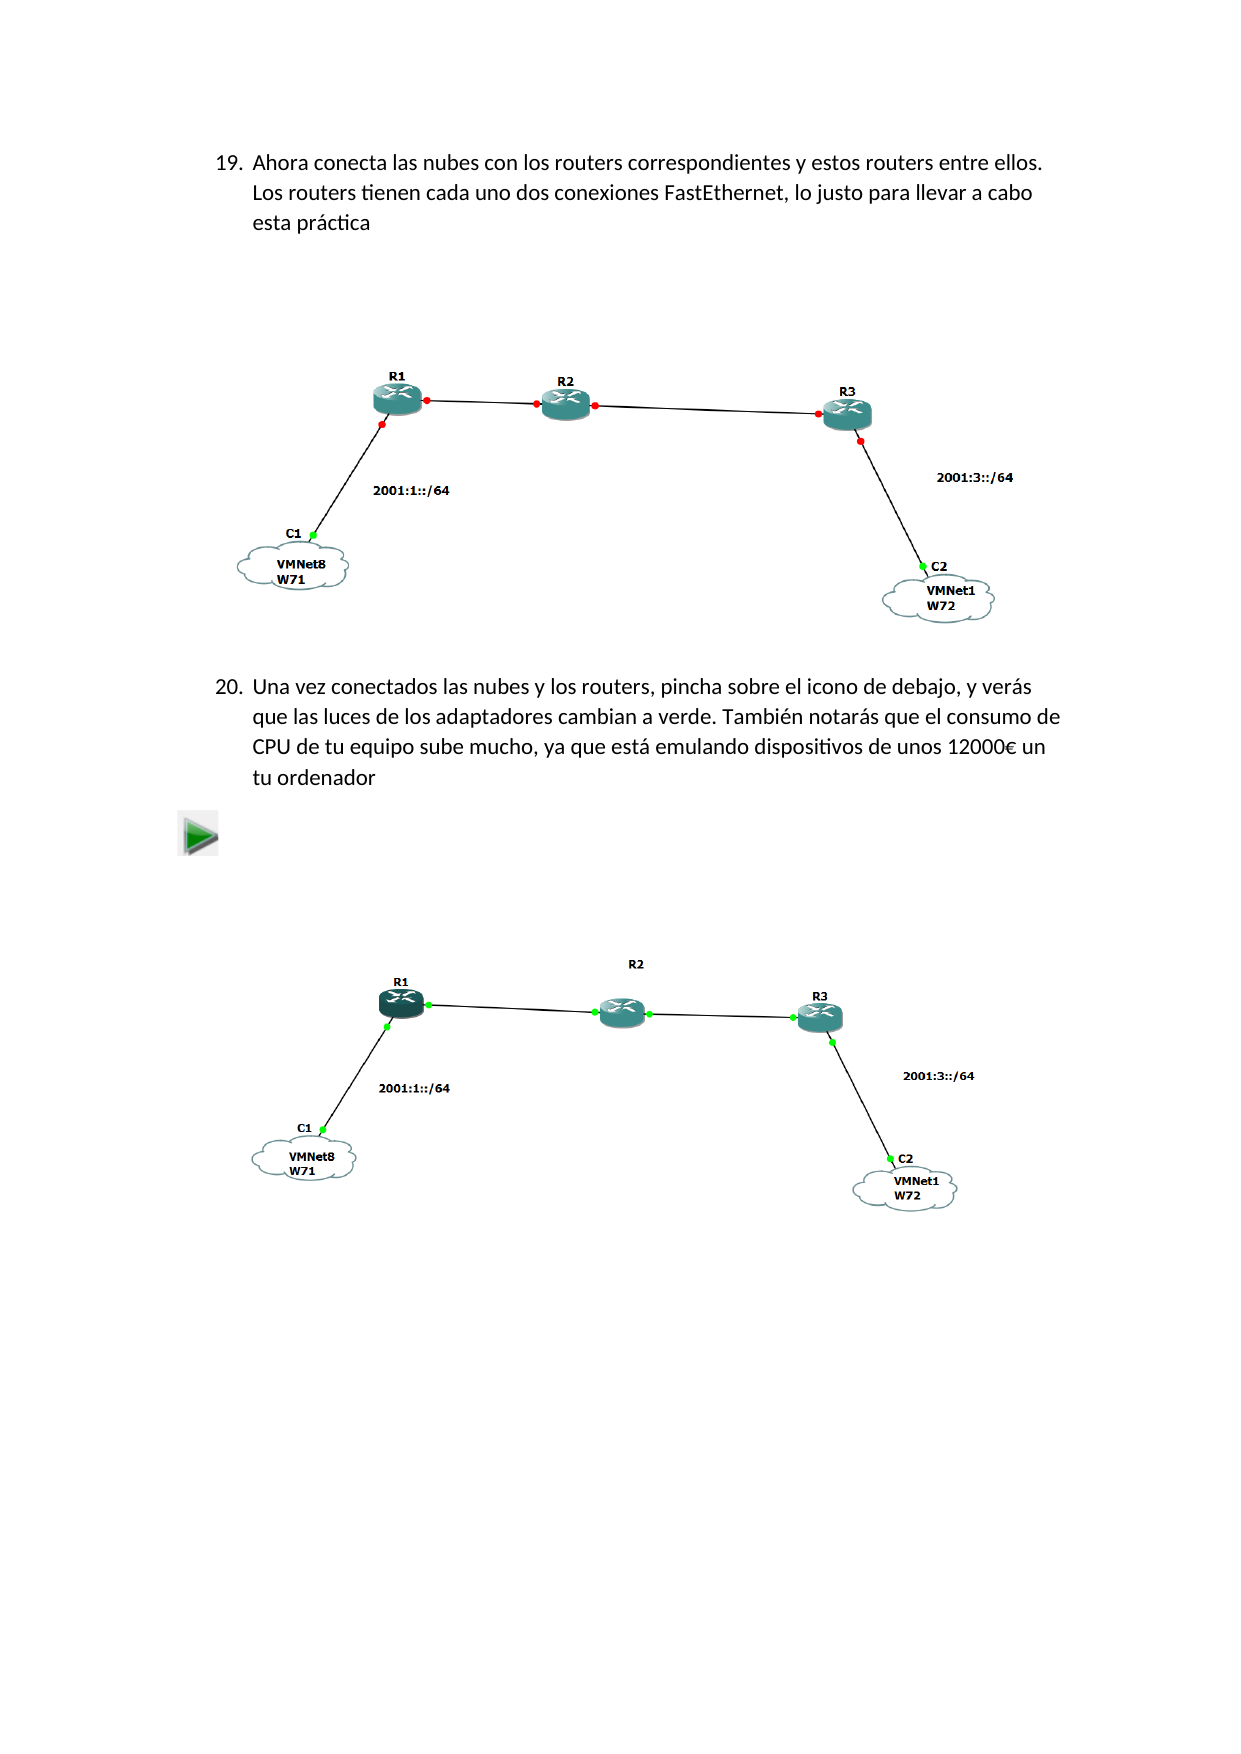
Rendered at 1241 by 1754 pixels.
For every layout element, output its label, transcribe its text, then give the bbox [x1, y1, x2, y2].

picture [177, 255, 1063, 654]
picture [177, 809, 219, 856]
list Una vez conectados las nubes y los routers, pincha sobre el icono de debajo, y verás que las luces de los adaptadores cambian a verde. También notarás que el consumo de CPU de tu equipo sube mucho, ya que está emulando dispositivos de unos 12000€ un tu ordenador [215, 672, 1063, 791]
list Ahora conecta las nubes con los routers correspondientes y estos routers entre ellos. Los routers tienen cada uno dos conexiones FastEthernet, lo justo para llevar a cabo esta práctica [215, 148, 1063, 236]
picture [177, 874, 1063, 1251]
